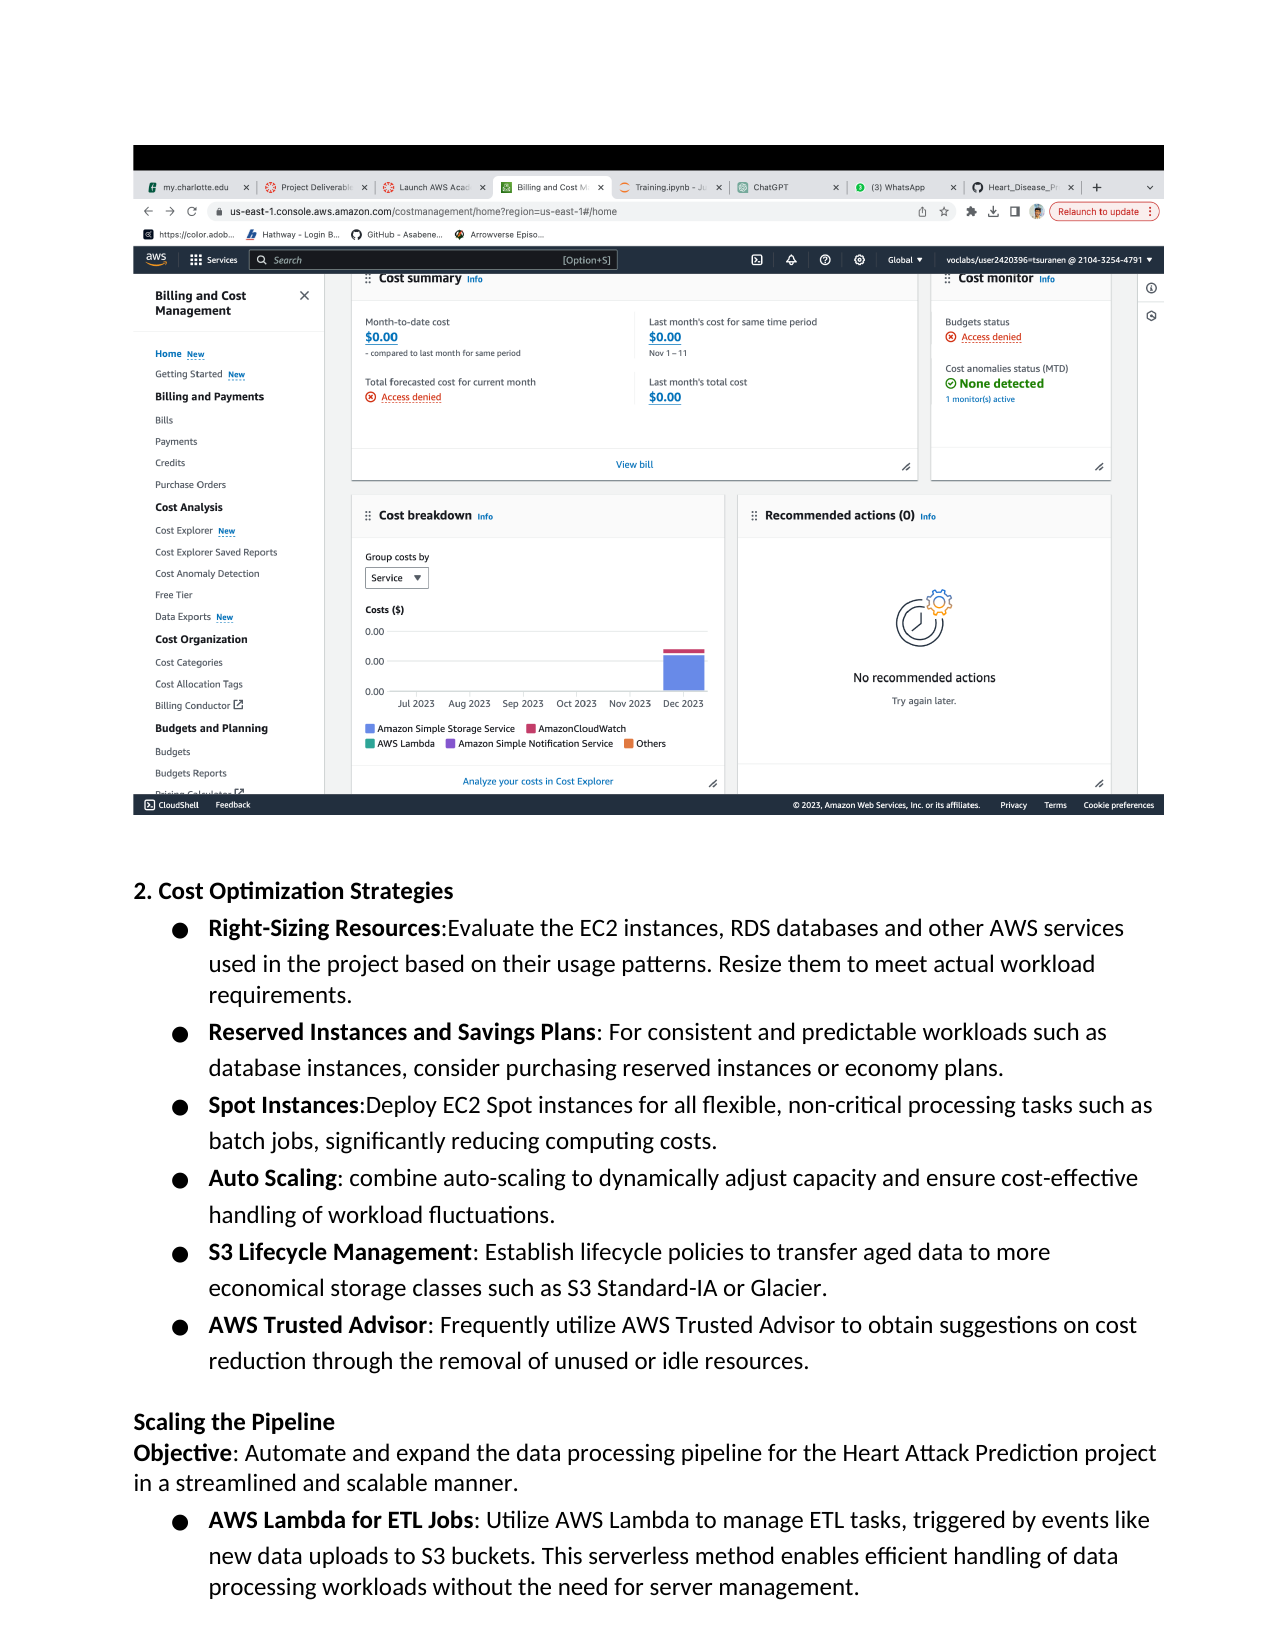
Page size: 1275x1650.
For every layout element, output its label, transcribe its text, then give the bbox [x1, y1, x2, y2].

list Spot Instances:Deploy EC2 Spot instances for all flexible, non-critical processing tasks such as batch jobs, significantly reducing computing costs. [171, 1083, 1164, 1156]
list Auto Scaling: combine auto-scaling to dynamically adjust capacity and ensure cost-effective handling of workload fluctuations. [171, 1156, 1164, 1229]
list S3 Lifecycle Management: Establish lifecycle policies to transfer aged data to more economical storage classes such as S3 Standard-IA or Glacier. [171, 1229, 1164, 1302]
picture [133, 145, 1164, 815]
list Reserved Instances and Savings Plans: For consistent and predictable workloads such as database instances, consider purchasing reserved instances or economy plans. [171, 1009, 1164, 1083]
list Right-Sizing Resources:Evaluate the EC2 instances, RDS databases and other AWS services used in the project based on their usage patterns. Resize them to meet actual workload requirements. [171, 906, 1164, 1009]
text Scaling the Pipeline [133, 1406, 1164, 1437]
list AWS Trusted Advisor: Frequently utilize AWS Trusted Advisor to obtain suggestions on cost reduction through the removal of unused or idle resources. [171, 1302, 1164, 1376]
text 2. Cost Optimization Strategies [133, 875, 1164, 906]
list AWS Lambda for ETL Jobs: Utilize AWS Lambda to manage ETL tasks, triggered by events like new data uploads to S3 buckets. This serverless method enables efficient handling of data processing workloads without the need for server management. [171, 1498, 1164, 1602]
text Objective: Automate and expand the data processing pipeline for the Heart Attack Prediction project in a streamlined and scalable manner. [133, 1437, 1164, 1498]
